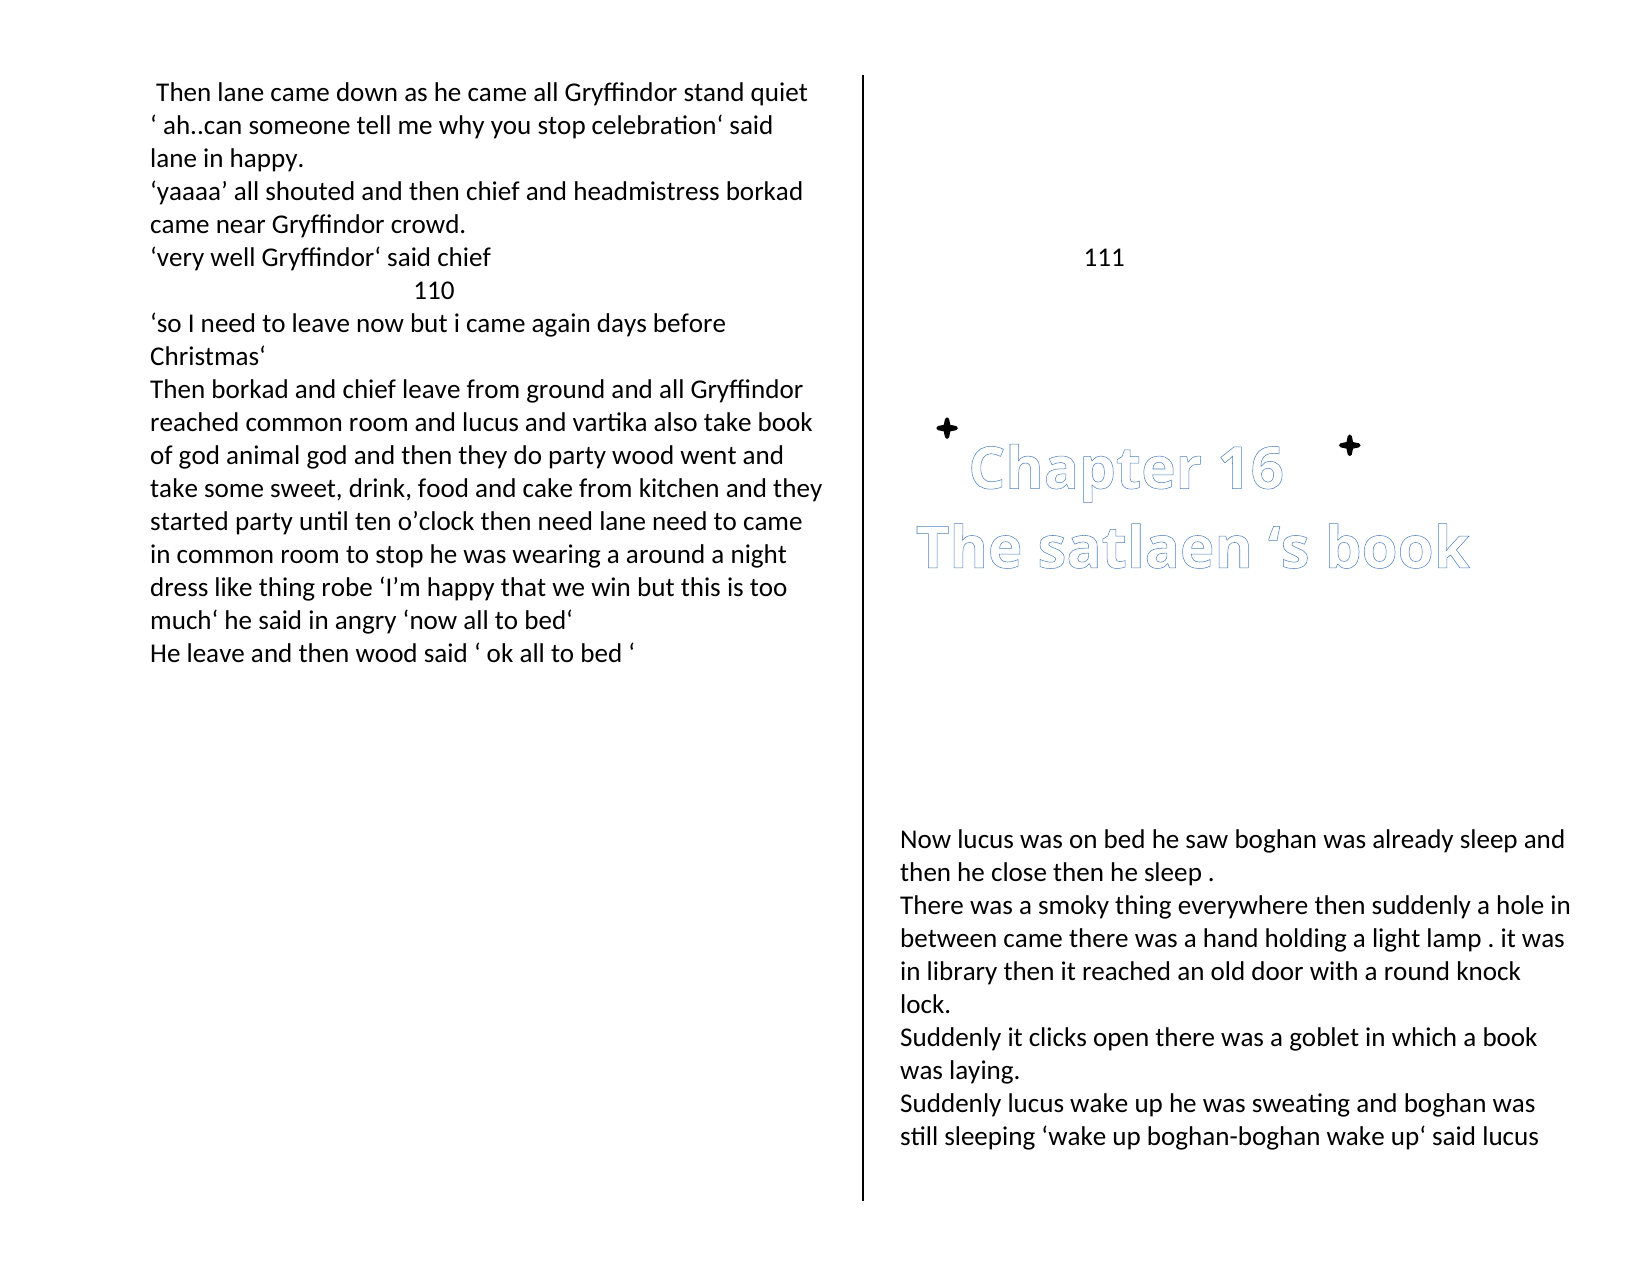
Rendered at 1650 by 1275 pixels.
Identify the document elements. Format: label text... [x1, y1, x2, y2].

text Then borkad and chief leave from ground and all Gryffindor reached common room and lucus and vartika also take book of god animal god and then they do party wood went and take some sweet, drink, food and cake from kitchen and they started party until ten o’clock then need lane need to came in common room to stop he was wearing a around a night dress like thing robe ‘I’m happy that we win but this is too much‘ he said in angry ‘now all to bed‘ [150, 372, 825, 636]
text ‘yaaaa’ all shouted and then chief and headmistress borkad came near Gryffindor crowd. [150, 174, 825, 240]
text ‘so I need to leave now but i came again days before Christmas‘ [150, 306, 825, 372]
text Then lane came down as he came all Gryffindor stand quiet [150, 75, 825, 108]
text 110 [150, 273, 825, 306]
text Suddenly it clicks open there was a goblet in which a book was laying. [900, 1021, 1575, 1087]
text ‘ ah..can someone tell me why you stop celebration‘ said lane in happy. [150, 108, 825, 174]
text ‘very well Gryffindor‘ said chief [150, 240, 825, 273]
text There was a smoky thing everywhere then suddenly a hole in between came there was a hand holding a light lamp . it was in library then it reached an old door with a round knock lock. [900, 888, 1575, 1021]
subtitle Chapter 16 [900, 426, 1575, 506]
text He leave and then wood said ‘ ok all to bed ‘ [150, 636, 825, 669]
text 111 [900, 240, 1575, 273]
subtitle The satlaen ‘s book [900, 506, 1575, 585]
text Now lucus was on bed he saw boghan was already sleep and then he close then he sleep . [900, 822, 1575, 888]
